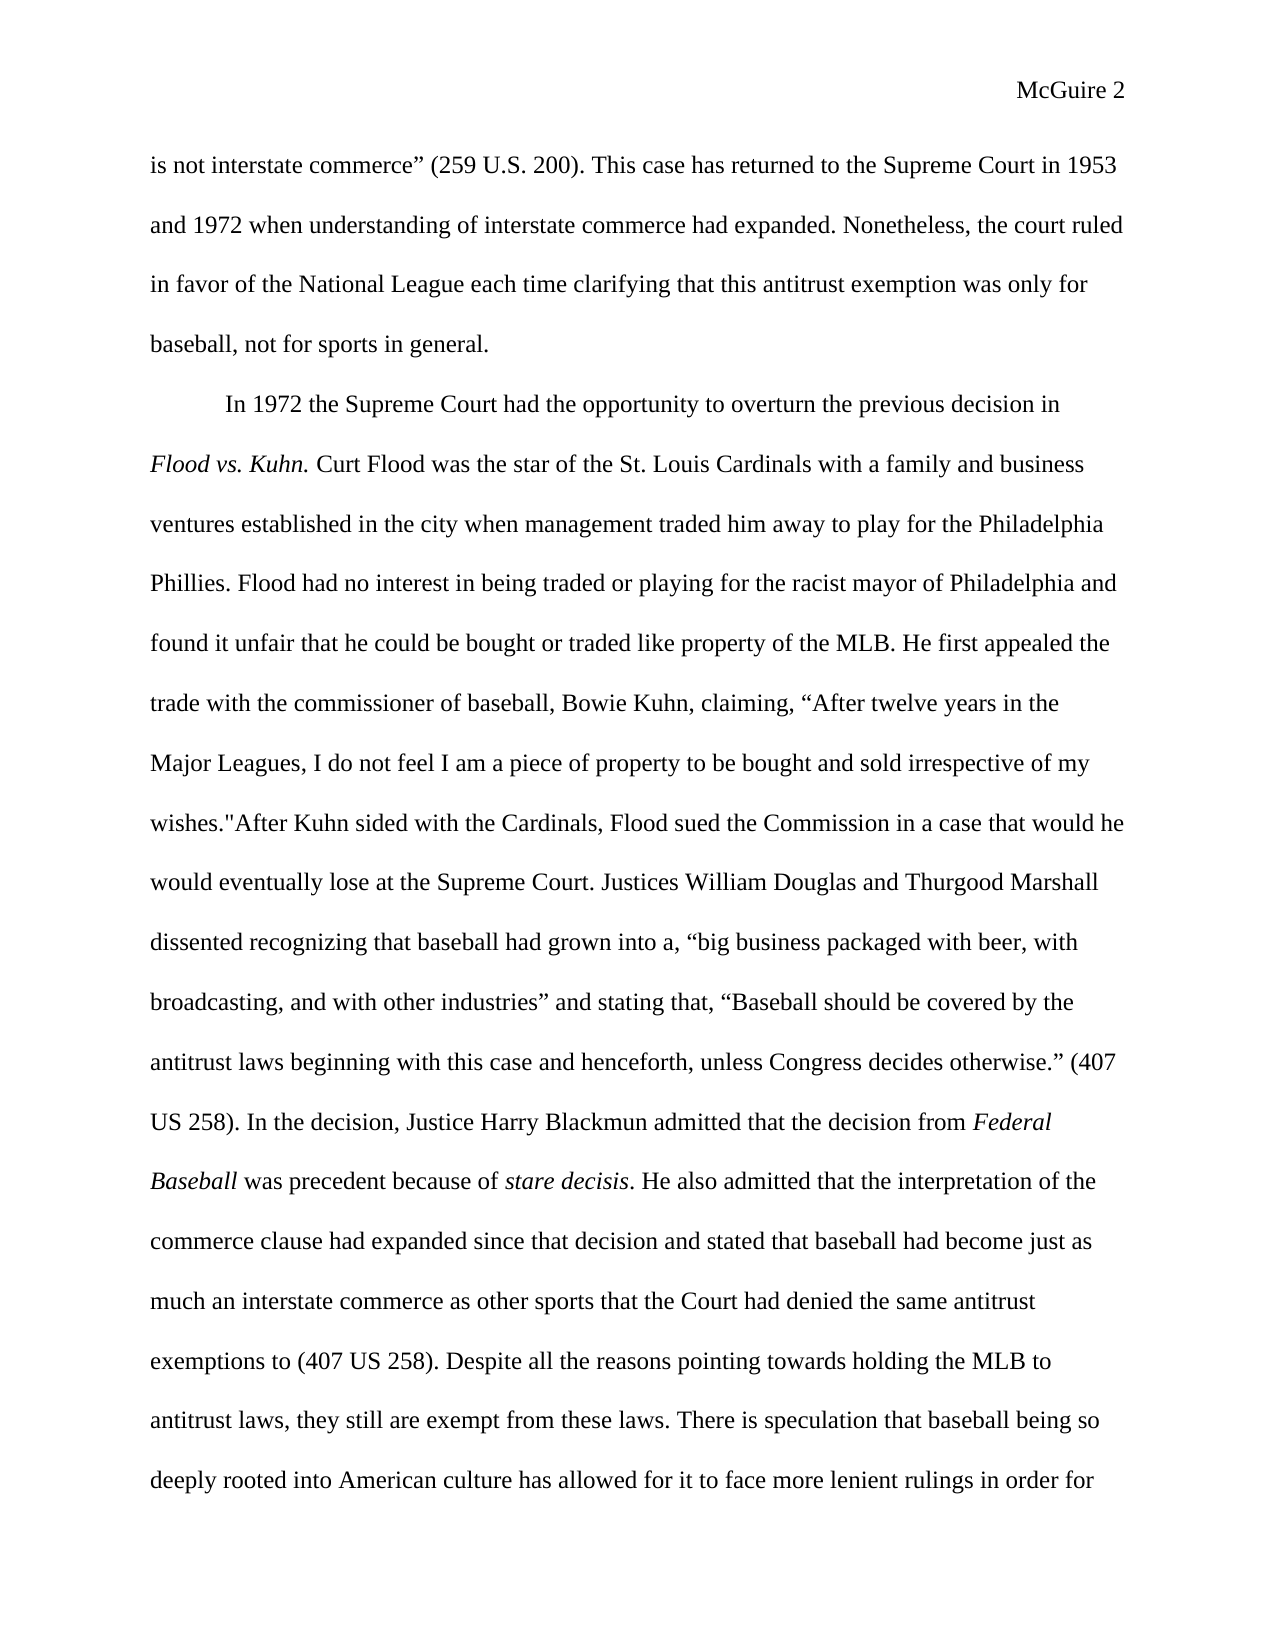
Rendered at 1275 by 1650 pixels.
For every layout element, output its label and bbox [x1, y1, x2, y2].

text [150, 150, 1125, 358]
text [150, 389, 1125, 1494]
